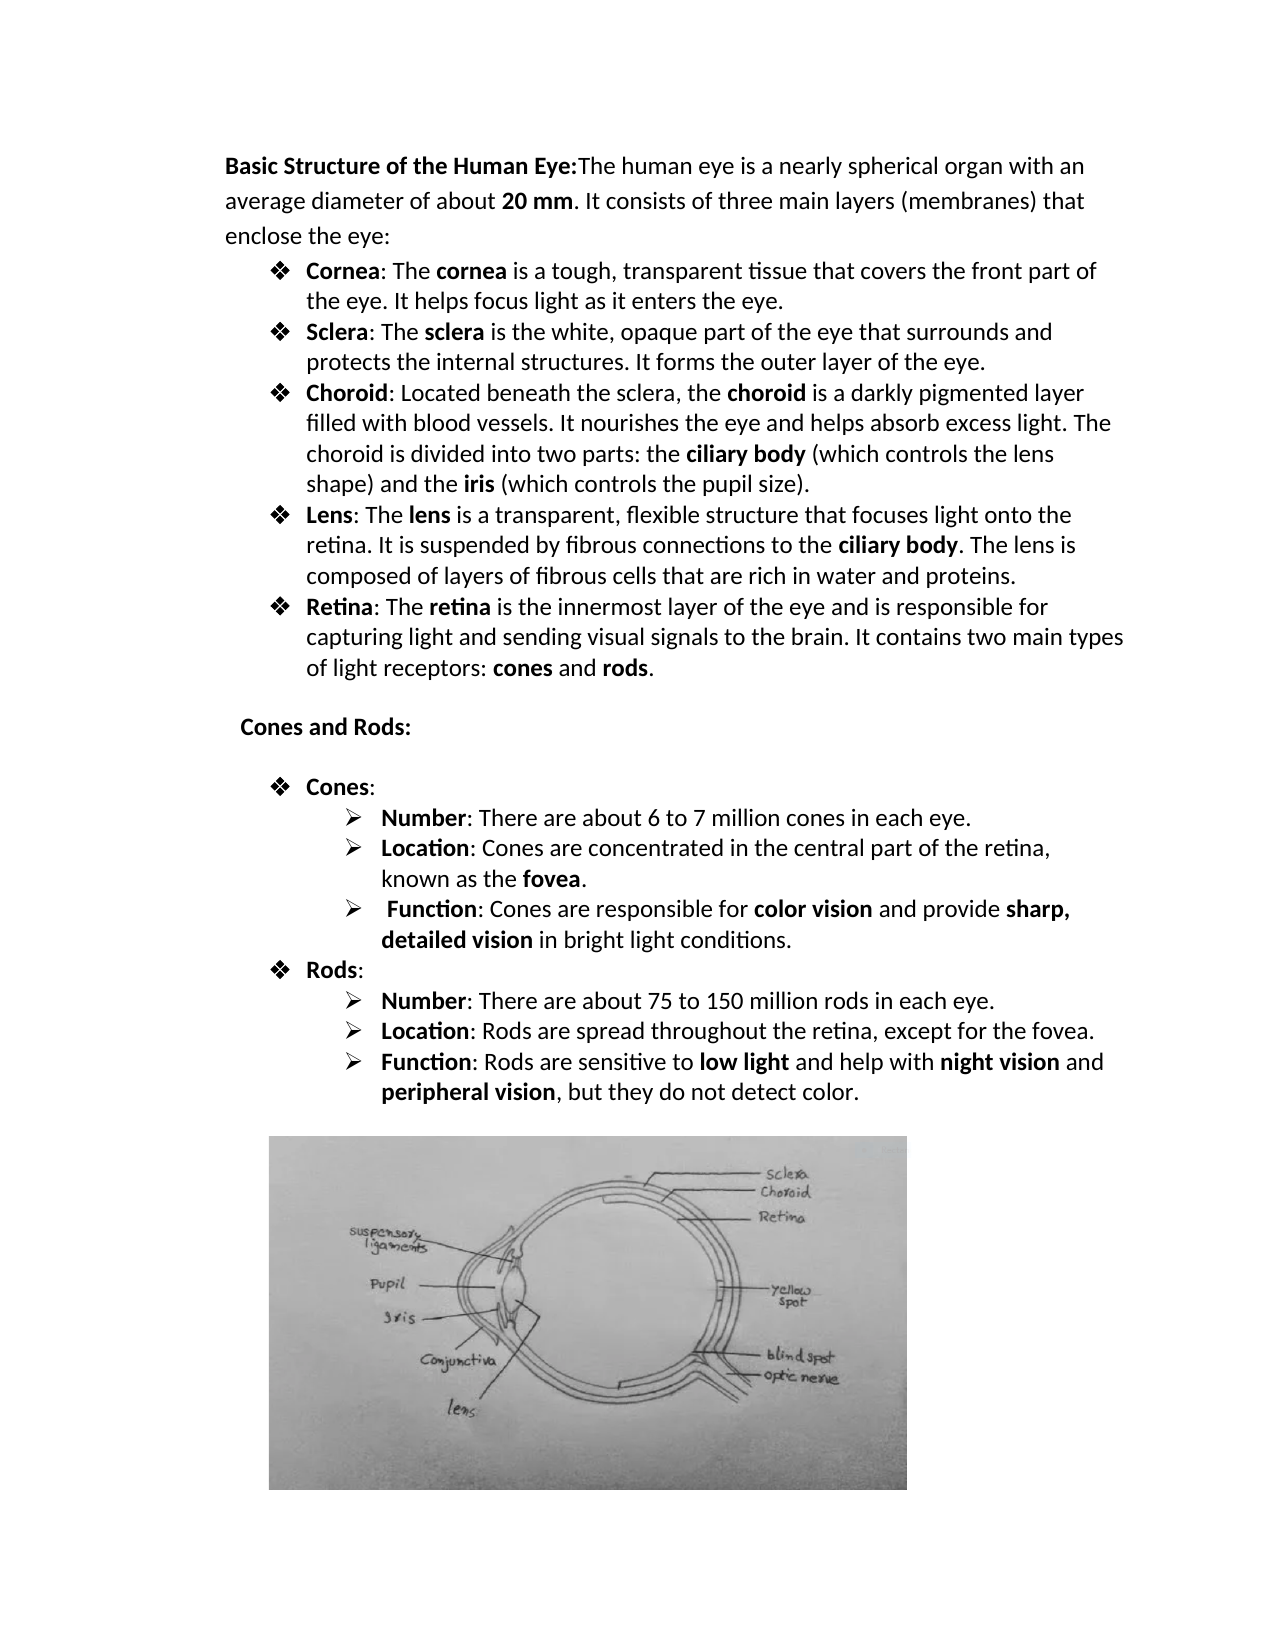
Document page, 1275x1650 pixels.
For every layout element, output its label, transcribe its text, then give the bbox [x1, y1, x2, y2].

list Cones: [269, 771, 1125, 802]
list Number: There are about 6 to 7 million cones in each eye. [344, 802, 1125, 832]
list Location: Rods are spread throughout the retina, except for the fovea. [344, 1015, 1125, 1046]
list Function: Rods are sensitive to low light and help with night vision and peripheral vision, but they do not detect color. [344, 1046, 1125, 1107]
list Location: Cones are concentrated in the central part of the retina, known as the fovea. [344, 832, 1125, 893]
list Number: There are about 75 to 150 million rods in each eye. [344, 985, 1125, 1015]
list Lens: The lens is a transparent, flexible structure that focuses light onto the retina. It is suspended by fibrous connections to the ciliary body. The lens is composed of layers of fibrous cells that are rich in water and proteins. [269, 499, 1125, 591]
list Basic Structure of the Human Eye:The human eye is a nearly spherical organ with an average diameter of about 20 mm. It consists of three main layers (membranes) that enclose the eye: [225, 150, 1125, 251]
list Retina: The retina is the innermost layer of the eye and is responsible for capturing light and sending visual signals to the brain. It contains two main types of light receptors: cones and rods. [269, 591, 1125, 682]
list Sclera: The sclera is the white, opaque part of the eye that surrounds and protects the internal structures. It forms the outer layer of the eye. [269, 316, 1125, 377]
list Function: Cones are responsible for color vision and provide sharp, detailed vision in bright light conditions. [344, 893, 1125, 954]
picture [268, 1136, 912, 1490]
list Cornea: The cornea is a tough, transparent tissue that covers the front part of the eye. It helps focus light as it enters the eye. [269, 255, 1125, 316]
list Choroid: Located beneath the sclera, the choroid is a darkly pigmented layer filled with blood vessels. It nourishes the eye and helps absorb excess light. The choroid is divided into two parts: the ciliary body (which controls the lens shape) and the iris (which controls the pupil size). [269, 377, 1125, 499]
text Cones and Rods: [150, 711, 1125, 742]
list Rods: [269, 954, 1125, 985]
